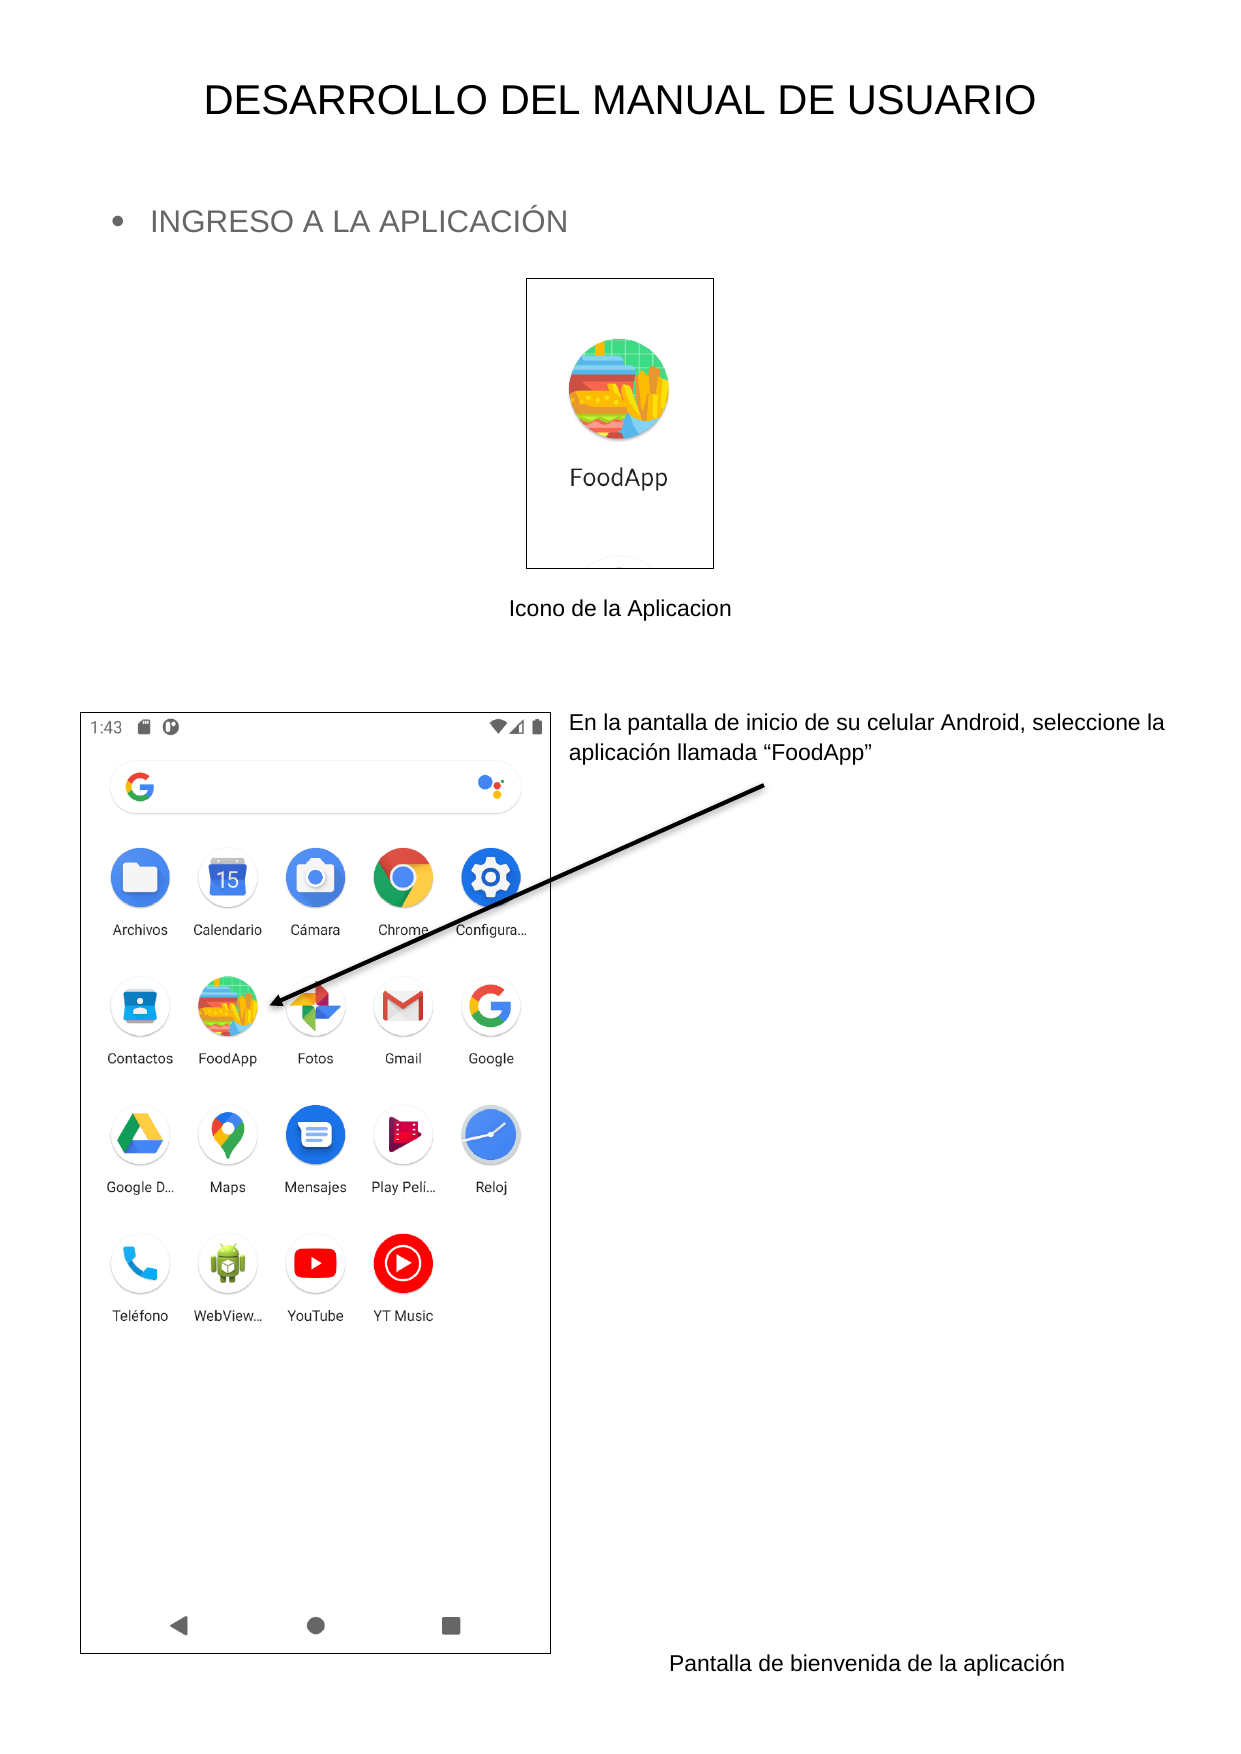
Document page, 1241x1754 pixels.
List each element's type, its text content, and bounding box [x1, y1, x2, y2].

text Pantalla de bienvenida de la aplicación [75, 1649, 1165, 1676]
picture [527, 279, 713, 568]
subtitle INGRESO A LA APLICACIÓN [112, 203, 1165, 239]
picture [81, 713, 550, 1653]
subtitle DESARROLLO DEL MANUAL DE USUARIO [75, 75, 1165, 123]
text Icono de la Aplicacion [75, 595, 1165, 622]
text En la pantalla de inicio de su celular Android, seleccione la aplicación llamada “FoodApp” [75, 708, 1165, 765]
